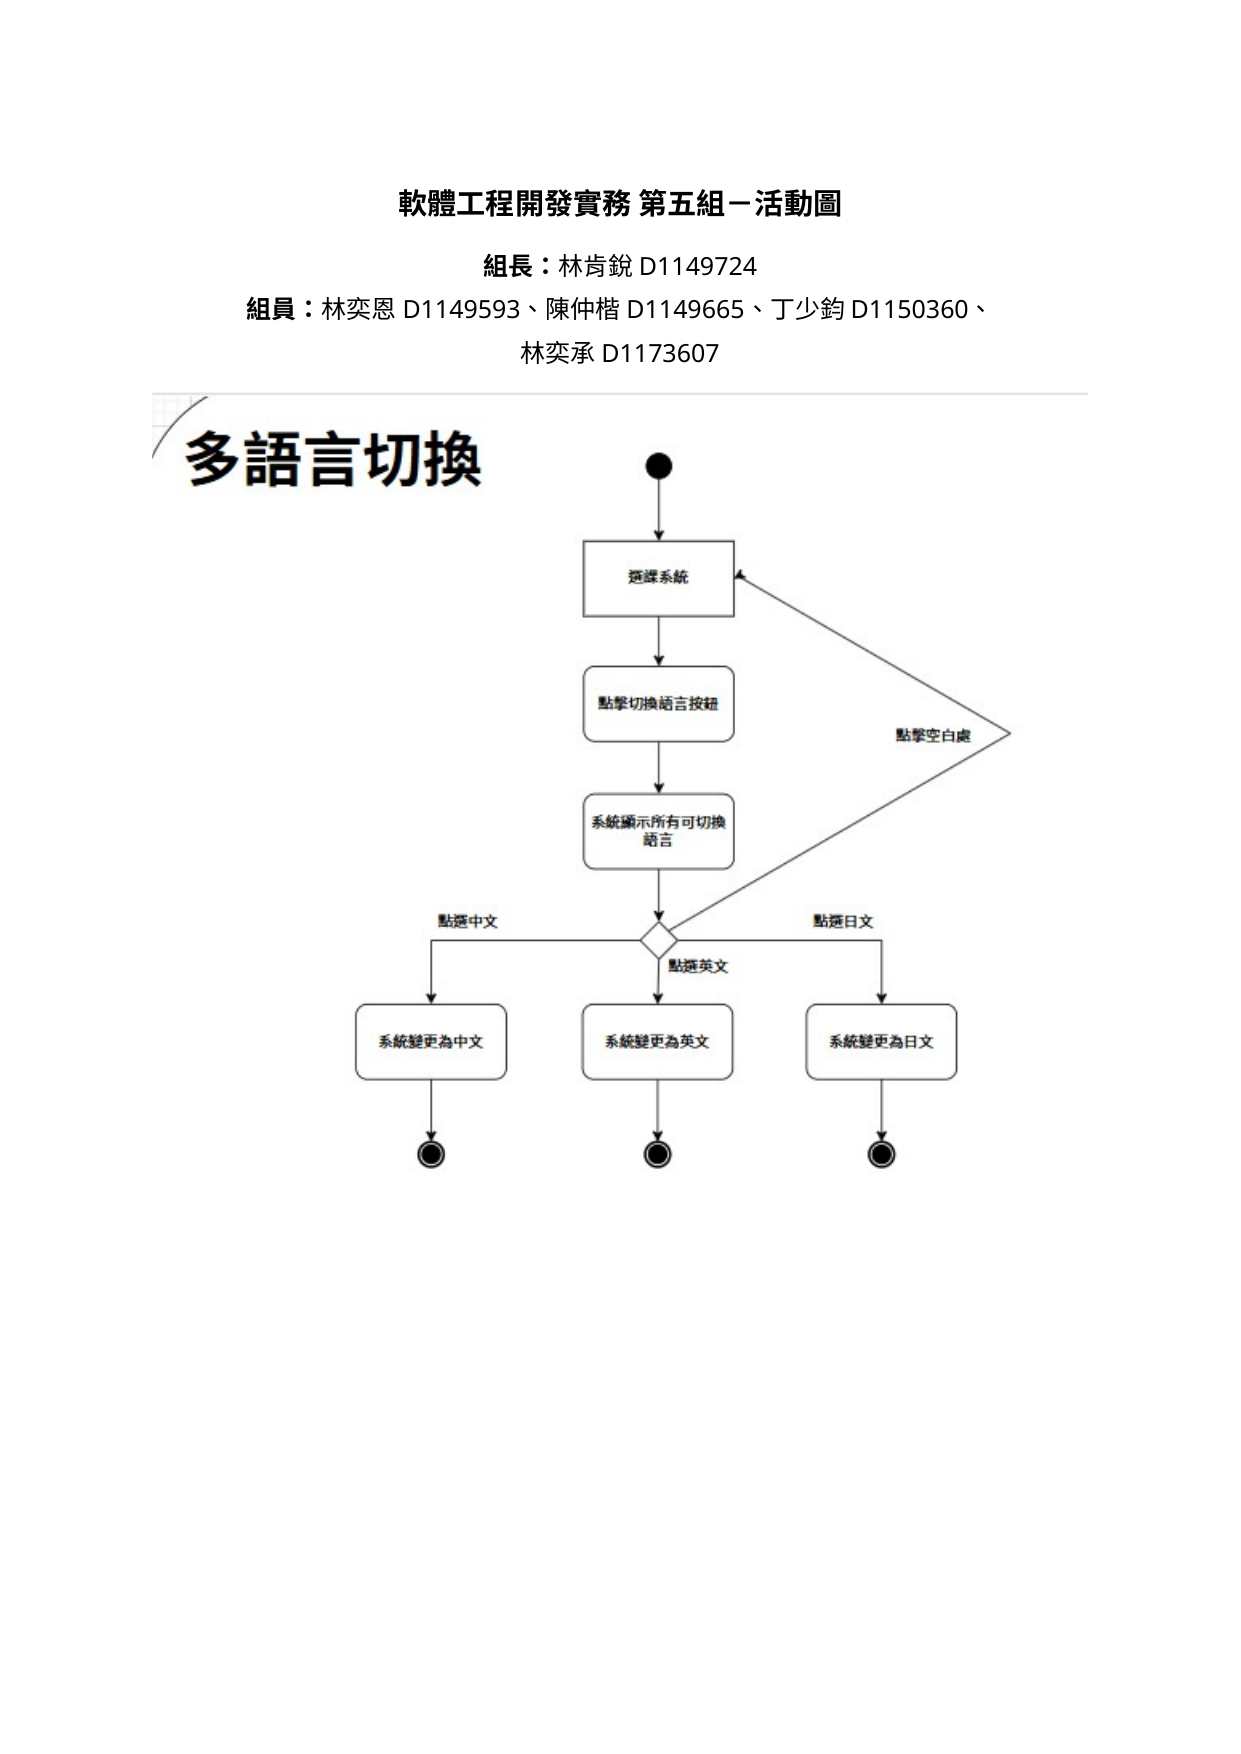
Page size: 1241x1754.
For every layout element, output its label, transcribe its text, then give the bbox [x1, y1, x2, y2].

text 軟體工程開發實務 第五組－活動圖 [150, 164, 1090, 239]
text 組員：林奕恩 D1149593、陳仲楷 D1149665、丁少鈞 D1150360、 [150, 289, 1090, 327]
picture [152, 392, 1089, 1193]
text 組長：林肯銳 D1149724 [150, 246, 1090, 284]
text 林奕承 D1173607 [150, 333, 1090, 370]
